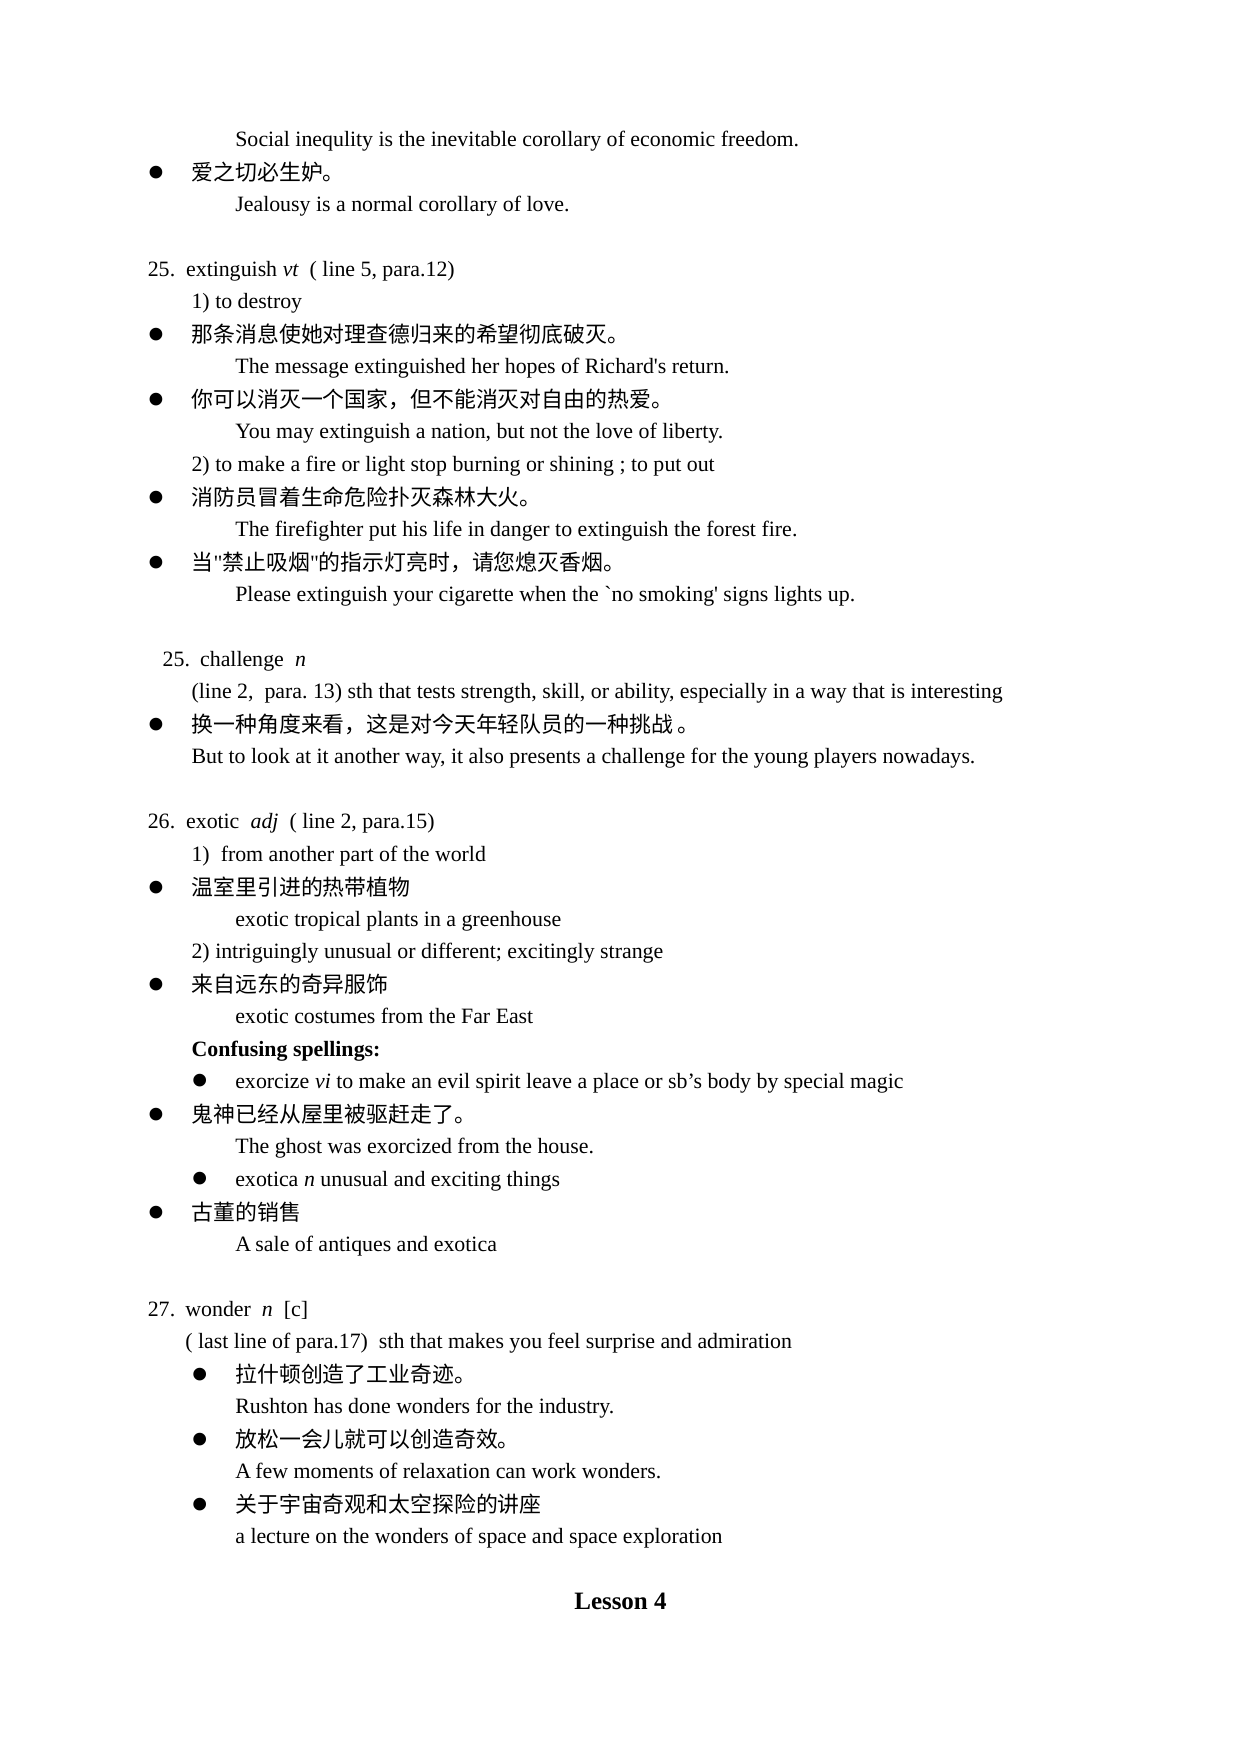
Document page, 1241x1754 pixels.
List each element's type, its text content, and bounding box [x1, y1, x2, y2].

text 1) to destroy [148, 284, 1093, 317]
text But to look at it another way, it also presents a challenge for the young players nowadays. [169, 739, 1093, 772]
text The message extinguished her hopes of Richard's return. [213, 349, 1093, 382]
list wonder n [c] [148, 1292, 1093, 1324]
list exotica n unusual and exciting things [191, 1162, 1093, 1194]
list 换一种角度来看，这是对今天年轻队员的一种挑战 。 [148, 707, 1093, 739]
text 2) to make a fire or light stop burning or shining ; to put out [148, 447, 1093, 479]
text ( last line of para.17) sth that makes you feel surprise and admiration [148, 1324, 1093, 1357]
text a lecture on the wonders of space and space exploration [191, 1519, 1093, 1552]
text Rushton has done wonders for the industry. [235, 1389, 1093, 1422]
text 25. extinguish vt ( line 5, para.12) [148, 252, 1093, 284]
list 你可以消灭一个国家，但不能消灭对自由的热爱。 [148, 382, 1093, 414]
text exotic tropical plants in a greenhouse [191, 902, 1093, 934]
text 1) from another part of the world [191, 837, 1093, 869]
list challenge n [162, 642, 1093, 674]
text Please extinguish your cigarette when the `no smoking' signs lights up. [213, 577, 1093, 609]
list 关于宇宙奇观和太空探险的讲座 [191, 1487, 1093, 1519]
list 鬼神已经从屋里被驱赶走了。 [148, 1097, 1093, 1129]
text A few moments of relaxation can work wonders. [191, 1454, 1093, 1487]
text (line 2, para. 13) sth that tests strength, skill, or ability, especially in a way that is interesting [169, 674, 1093, 707]
list 古董的销售 [148, 1194, 1093, 1227]
list 当"禁止吸烟"的指示灯亮时，请您熄灭香烟。 [148, 544, 1093, 577]
text Lesson 4 [148, 1584, 1093, 1617]
text exotic costumes from the Far East [191, 999, 1093, 1032]
text You may extinguish a nation, but not the love of liberty. [213, 414, 1093, 447]
text Social inequlity is the inevitable corollary of economic freedom. [213, 122, 1093, 154]
list 拉什顿创造了工业奇迹。 [191, 1357, 1093, 1389]
text 2) intriguingly unusual or different; excitingly strange [191, 934, 1093, 967]
list exorcize vi to make an evil spirit leave a place or sb’s body by special magic [191, 1064, 1093, 1097]
list 消防员冒着生命危险扑灭森林大火。 [148, 479, 1093, 512]
list 温室里引进的热带植物 [148, 869, 1093, 902]
text Jealousy is a normal corollary of love. [213, 187, 1093, 219]
list 来自远东的奇异服饰 [148, 967, 1093, 999]
list 那条消息使她对理查德归来的希望彻底破灭。 [148, 317, 1093, 349]
text The firefighter put his life in danger to extinguish the forest fire. [213, 512, 1093, 544]
text A sale of antiques and exotica [191, 1227, 1093, 1259]
text The ghost was exorcized from the house. [191, 1129, 1093, 1162]
list 放松一会儿就可以创造奇效。 [191, 1422, 1093, 1454]
text 26. exotic adj ( line 2, para.15) [148, 804, 1093, 837]
list 爱之切必生妒。 [148, 154, 1093, 187]
text Confusing spellings: [191, 1032, 1093, 1064]
